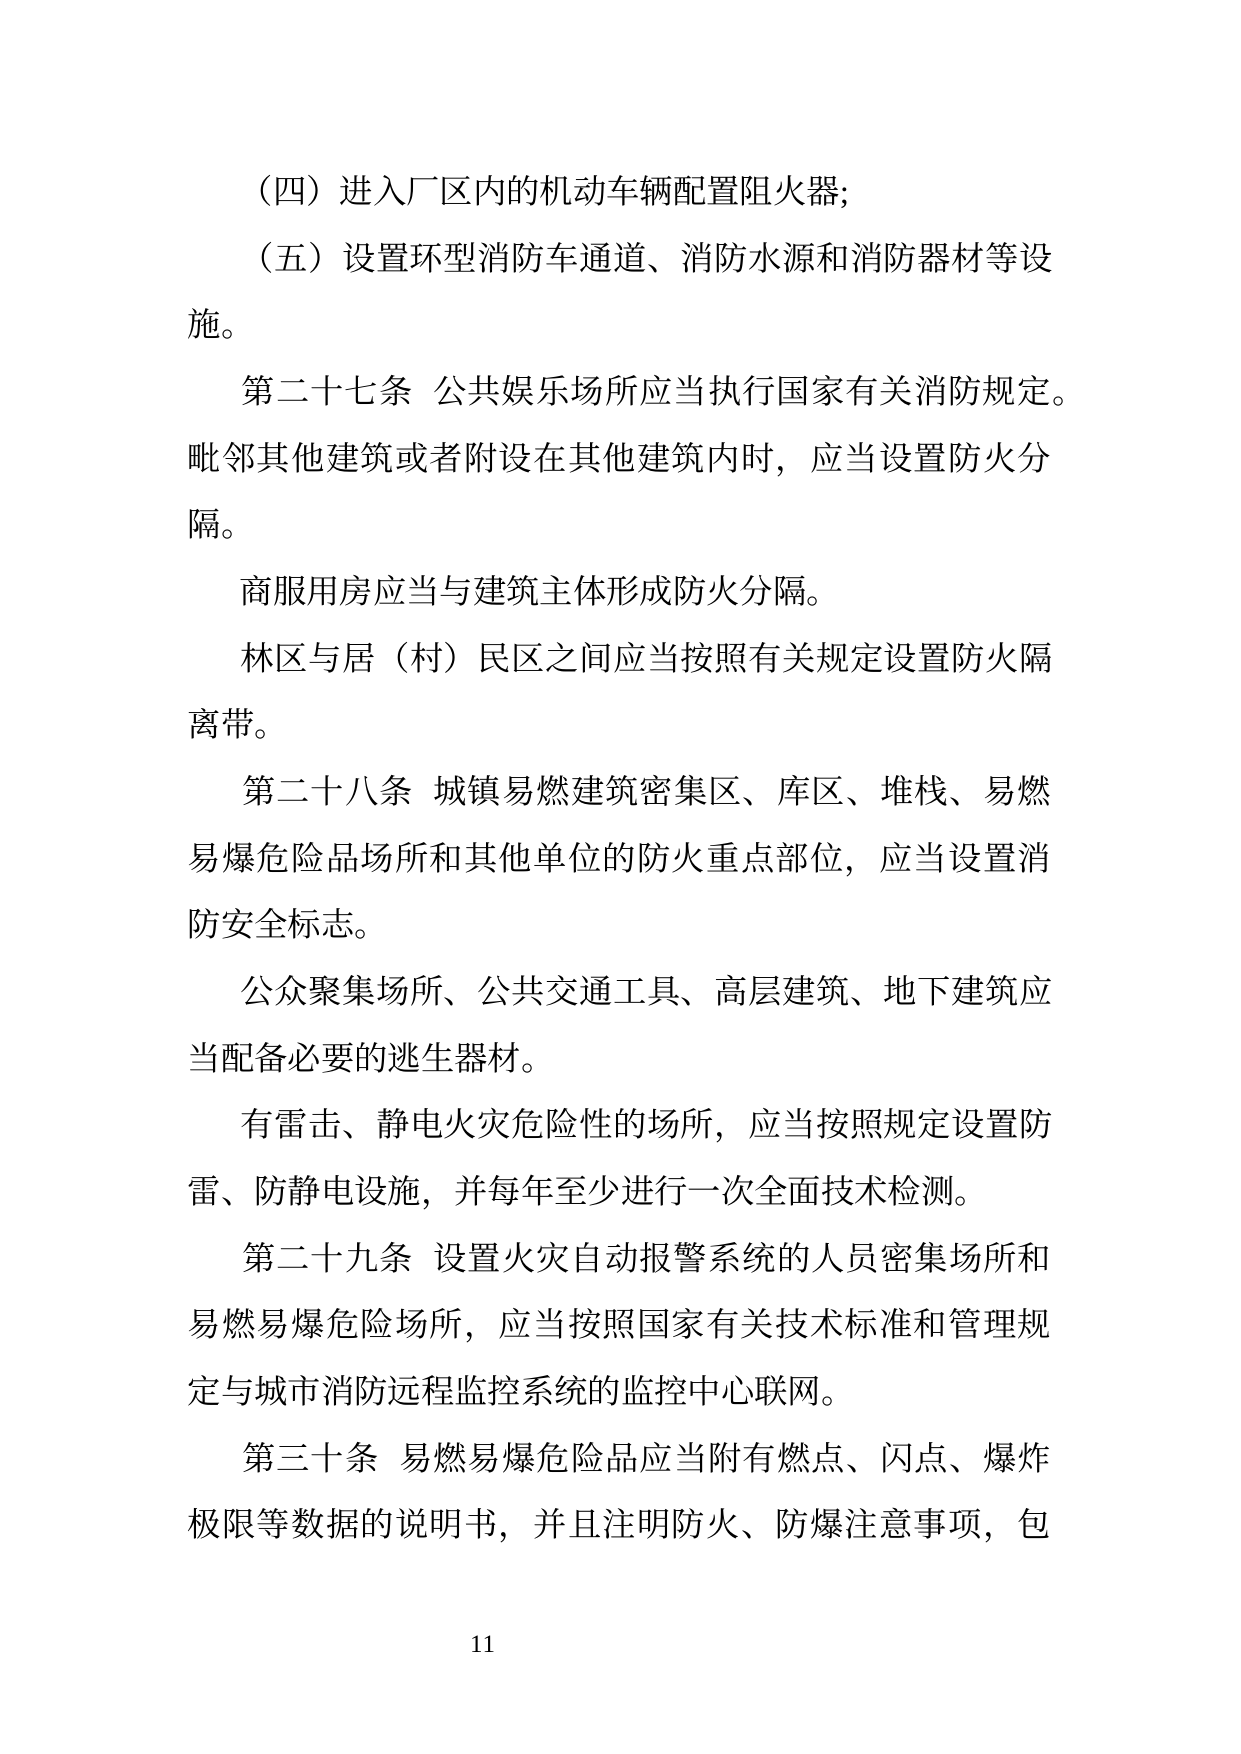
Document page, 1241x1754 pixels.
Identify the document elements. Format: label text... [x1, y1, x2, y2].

text 第二十九条 设置火灾自动报警系统的人员密集场所和易燃易爆危险场所，应当按照国家有关技术标准和管理规定与城市消防远程监控系统的监控中心联网。 [187, 1217, 1053, 1417]
text （四）进入厂区内的机动车辆配置阻火器; [187, 150, 1053, 217]
text 商服用房应当与建筑主体形成防火分隔。 [187, 550, 1053, 617]
text （五）设置环型消防车通道、消防水源和消防器材等设施。 [187, 217, 1053, 350]
text 公众聚集场所、公共交通工具、高层建筑、地下建筑应当配备必要的逃生器材。 [187, 950, 1053, 1083]
text 第二十八条 城镇易燃建筑密集区、库区、堆栈、易燃易爆危险品场所和其他单位的防火重点部位，应当设置消防安全标志。 [187, 750, 1053, 950]
text 第三十条 易燃易爆危险品应当附有燃点、闪点、爆炸极限等数据的说明书，并且注明防火、防爆注意事项，包装上应当贴附危险品标志。 [187, 1417, 1053, 1550]
text 有雷击、静电火灾危险性的场所，应当按照规定设置防雷、防静电设施，并每年至少进行一次全面技术检测。 [187, 1083, 1053, 1217]
text 第二十七条 公共娱乐场所应当执行国家有关消防规定。毗邻其他建筑或者附设在其他建筑内时，应当设置防火分隔。 [187, 350, 1053, 550]
text 林区与居（村）民区之间应当按照有关规定设置防火隔离带。 [187, 617, 1053, 750]
